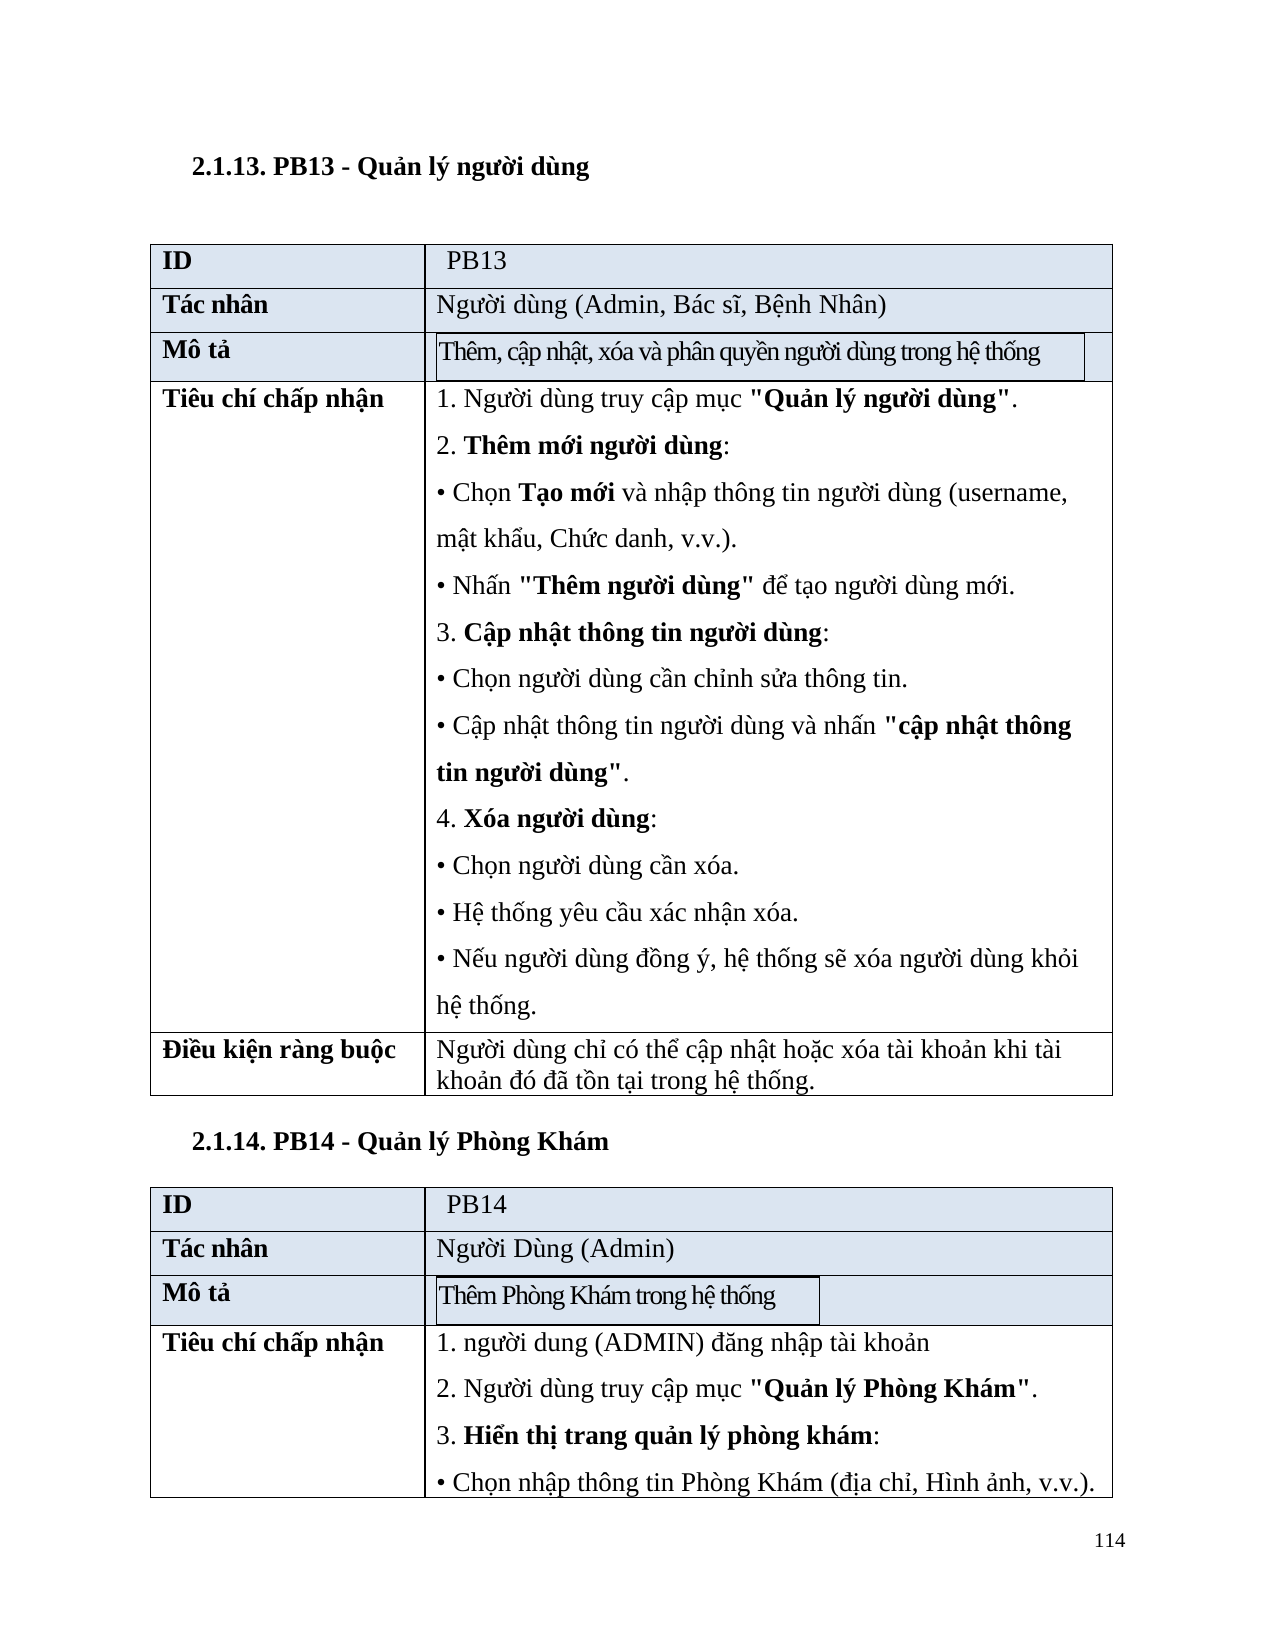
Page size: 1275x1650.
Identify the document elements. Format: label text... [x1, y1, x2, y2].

table_cell [820, 1276, 1112, 1325]
table_cell 1. Người dùng truy cập mục "Quản lý người dùng". 2. Thêm mới người dùng: • Chọn Tạo mới và nhập thông tin người dùng (username, mật khẩu, Chức danh, v.v.). • Nhấn "Thêm người dùng" để tạo người dùng mới. 3. Cập nhật thông tin người dùng: • Chọn người dùng cần chỉnh sửa thông tin. • Cập nhật thông tin người dùng và nhấn "cập nhật thông tin người dùng". 4. Xóa người dùng: • Chọn người dùng cần xóa. • Hệ thống yêu cầu xác nhận xóa. • Nếu người dùng đồng ý, hệ thống sẽ xóa người dùng khỏi hệ thống. [426, 382, 1112, 1032]
table_cell Điều kiện ràng buộc [151, 1033, 424, 1095]
subtitle 2.1.14. PB14 - Quản lý Phòng Khám [150, 1125, 1125, 1156]
table_cell [426, 333, 436, 381]
table_cell Tiêu chí chấp nhận [151, 382, 424, 1032]
table_header ID [151, 245, 424, 288]
table_header ID [151, 1188, 424, 1231]
table_cell [426, 1276, 436, 1325]
table_cell Tác nhân [151, 289, 424, 332]
table_cell [437, 334, 1084, 380]
table_cell Mô tả [151, 333, 424, 381]
table_cell Tiêu chí chấp nhận [151, 1326, 424, 1497]
table_cell Mô tả [151, 1276, 424, 1325]
table_cell Người dùng (Admin, Bác sĩ, Bệnh Nhân) [426, 289, 1112, 332]
table_cell [1085, 333, 1112, 381]
table_header PB13 [426, 245, 1112, 288]
table_cell Người Dùng (Admin) [426, 1232, 1112, 1275]
table_cell [437, 1278, 819, 1324]
table_cell Người dùng chỉ có thể cập nhật hoặc xóa tài khoản khi tài khoản đó đã tồn tại trong hệ thống. [426, 1033, 1112, 1095]
subtitle 2.1.13. PB13 - Quản lý người dùng [150, 150, 1125, 181]
table_cell Tác nhân [151, 1232, 424, 1275]
table_header PB14 [426, 1188, 1112, 1231]
